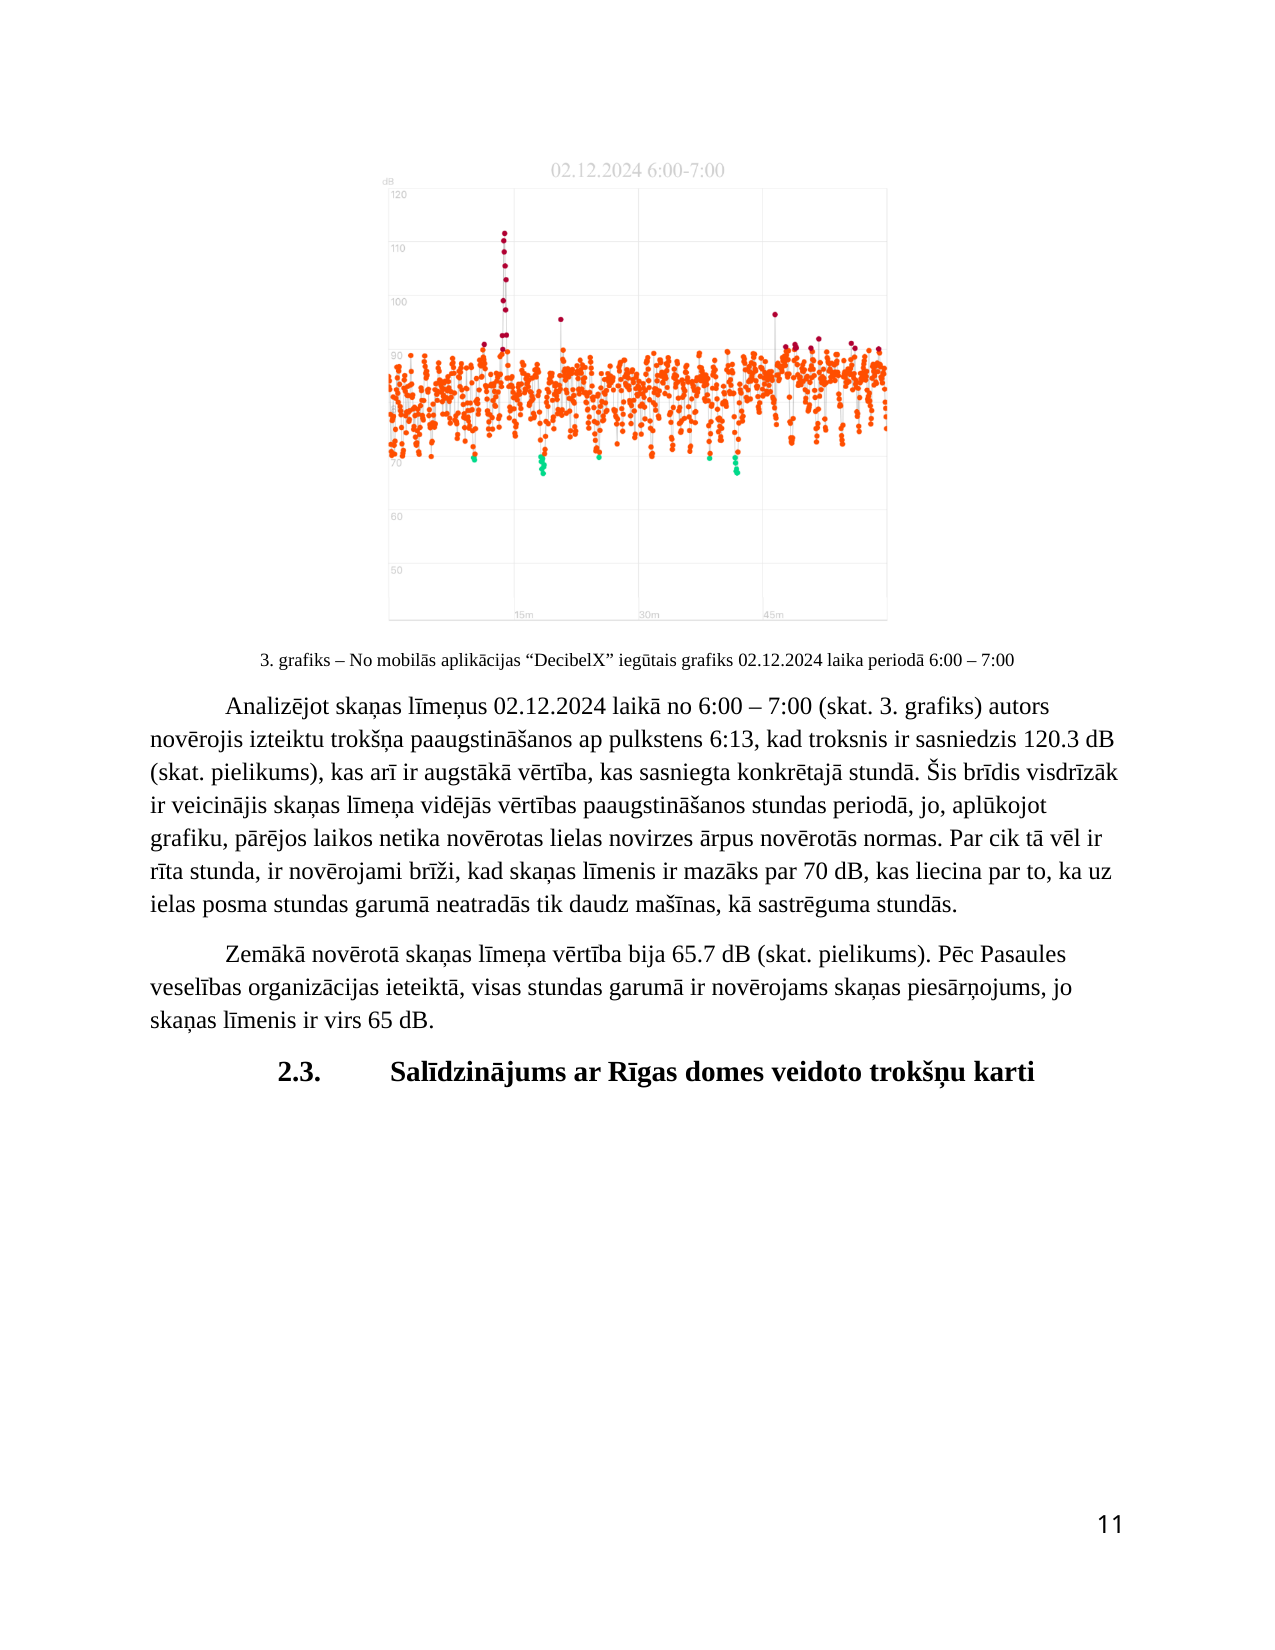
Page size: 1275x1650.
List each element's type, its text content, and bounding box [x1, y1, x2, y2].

picture [360, 150, 915, 627]
text 3. grafiks – No mobilās aplikācijas “DecibelX” iegūtais grafiks 02.12.2024 laika periodā 6:00 – 7:00 [150, 648, 1125, 670]
text Zemākā novērotā skaņas līmeņa vērtība bija 65.7 dB (skat. pielikums). Pēc Pasaules veselības organizācijas ieteiktā, visas stundas garumā ir novērojams skaņas piesārņojums, jo skaņas līmenis ir virs 65 dB. [150, 939, 1125, 1033]
text Analizējot skaņas līmeņus 02.12.2024 laikā no 6:00 – 7:00 (skat. 3. grafiks) autors novērojis izteiktu trokšņa paaugstināšanos ap pulkstens 6:13, kad troksnis ir sasniedzis 120.3 dB (skat. pielikums), kas arī ir augstākā vērtība, kas sasniegta konkrētajā stundā. Šis brīdis visdrīzāk ir veicinājis skaņas līmeņa vidējās vērtības paaugstināšanos stundas periodā, jo, aplūkojot grafiku, pārējos laikos netika novērotas lielas novirzes ārpus novērotās normas. Par cik tā vēl ir rīta stunda, ir novērojami brīži, kad skaņas līmenis ir mazāks par 70 dB, kas liecina par to, ka uz ielas posma stundas garumā neatradās tik daudz mašīnas, kā sastrēguma stundās. [150, 691, 1125, 918]
subtitle Salīdzinājums ar Rīgas domes veidoto trokšņu karti [187, 1054, 1125, 1088]
